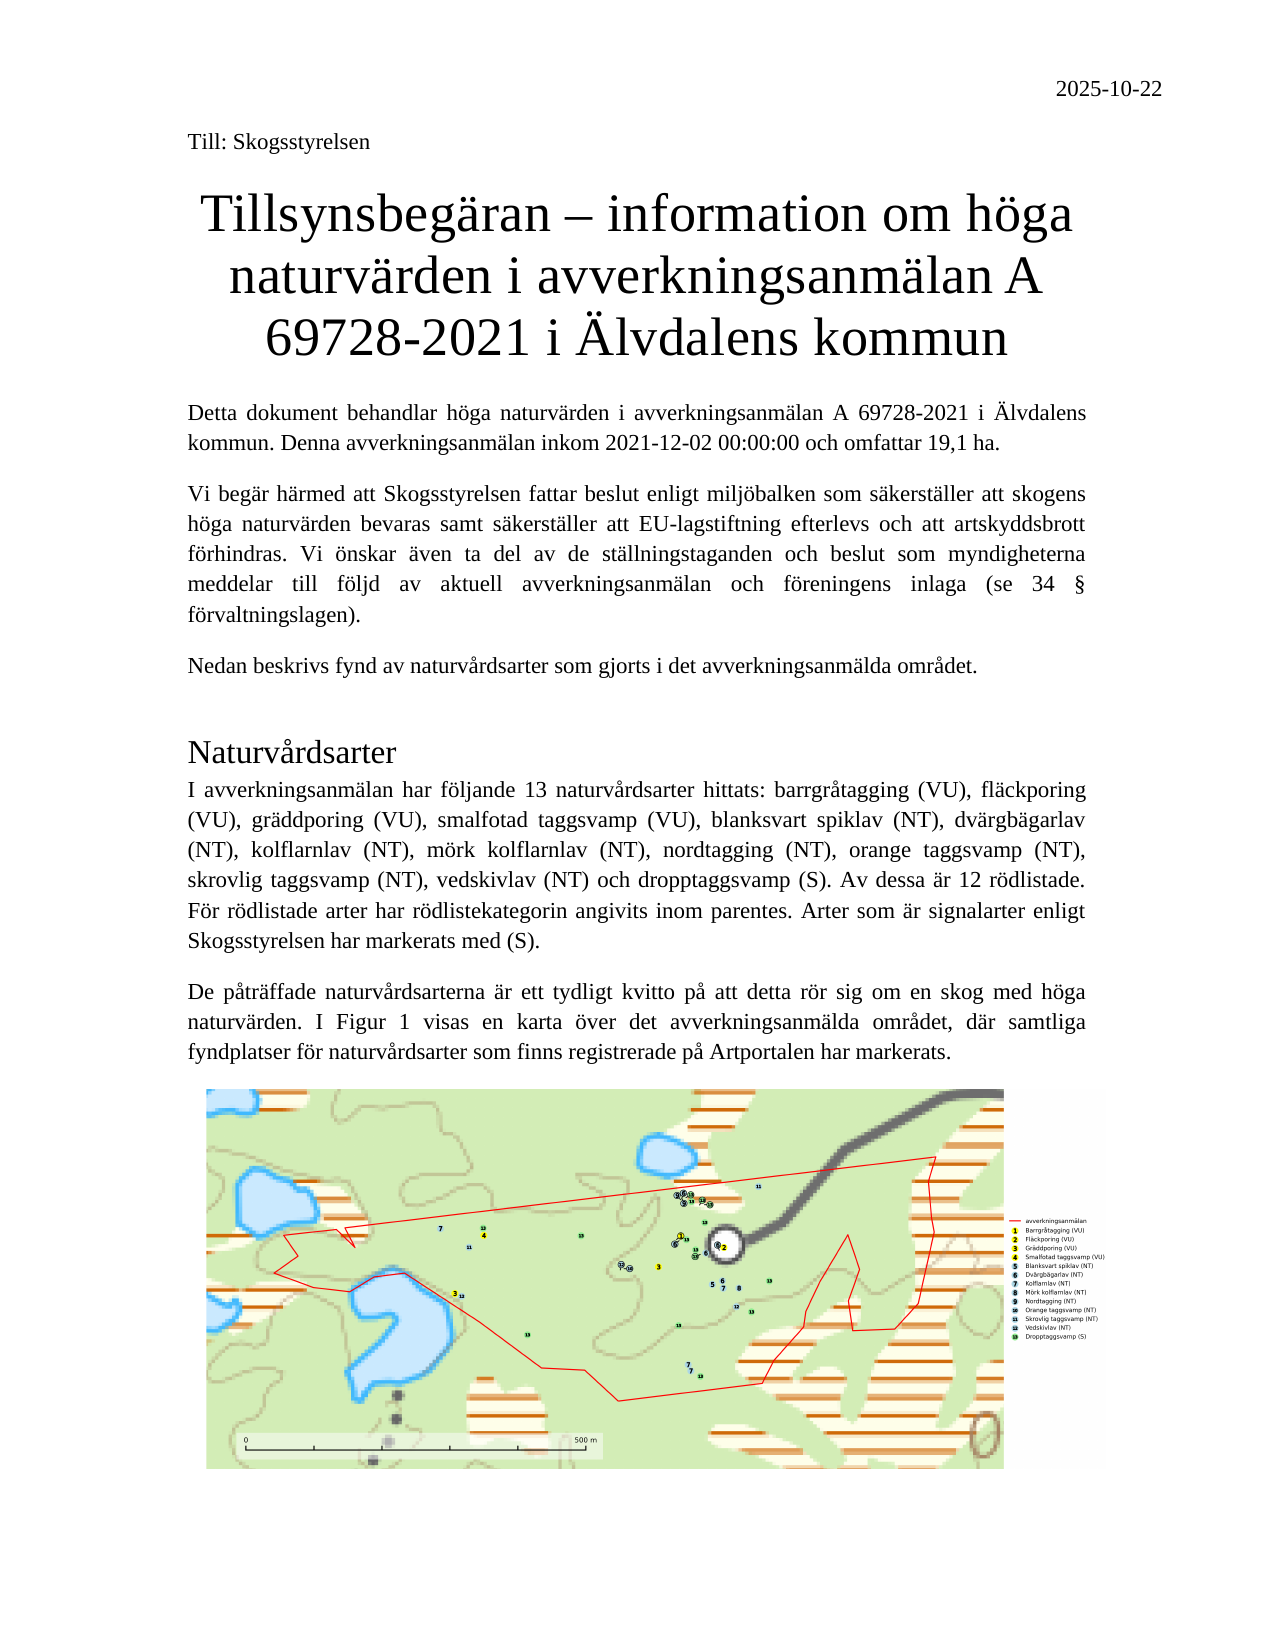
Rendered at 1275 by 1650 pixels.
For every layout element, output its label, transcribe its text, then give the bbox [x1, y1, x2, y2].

text I avverkningsanmälan har följande 13 naturvårdsarter hittats: barrgråtagging (VU), fläckporing (VU), gräddporing (VU), smalfotad taggsvamp (VU), blanksvart spiklav (NT), dvärgbägarlav (NT), kolflarnlav (NT), mörk kolflarnlav (NT), nordtagging (NT), orange taggsvamp (NT), skrovlig taggsvamp (NT), vedskivlav (NT) och dropptaggsvamp (S). Av dessa är 12 rödlistade. För rödlistade arter har rödlistekategorin angivits inom parentes. Arter som är signalarter enligt Skogsstyrelsen har markerats med (S). [187, 776, 1087, 953]
text De påträffade naturvårdsarterna är ett tydligt kvitto på att detta rör sig om en skog med höga naturvärden. I Figur 1 visas en karta över det avverkningsanmälda området, där samtliga fyndplatser för naturvårdsarter som finns registrerade på Artportalen har markerats. [187, 978, 1087, 1065]
text Vi begär härmed att Skogsstyrelsen fattar beslut enligt miljöbalken som säkerställer att skogens höga naturvärden bevaras samt säkerställer att EU-lagstiftning efterlevs och att artskyddsbrott förhindras. Vi önskar även ta del av de ställningstaganden och beslut som myndigheterna meddelar till följd av aktuell avverkningsanmälan och föreningens inlaga (se 34 § förvaltningslagen). [187, 480, 1087, 627]
title Tillsynsbegäran – information om höga naturvärden i avverkningsanmälan A 69728-2021 i Älvdalens kommun [187, 180, 1087, 367]
text Nedan beskrivs fynd av naturvårdsarter som gjorts i det avverkningsanmälda området. [187, 652, 1087, 678]
picture [206, 1089, 1107, 1469]
text Detta dokument behandlar höga naturvärden i avverkningsanmälan A 69728-2021 i Älvdalens kommun. Denna avverkningsanmälan inkom 2021-12-02 00:00:00 och omfattar 19,1 ha. [187, 398, 1087, 455]
subtitle Naturvårdsarter [187, 732, 1087, 770]
